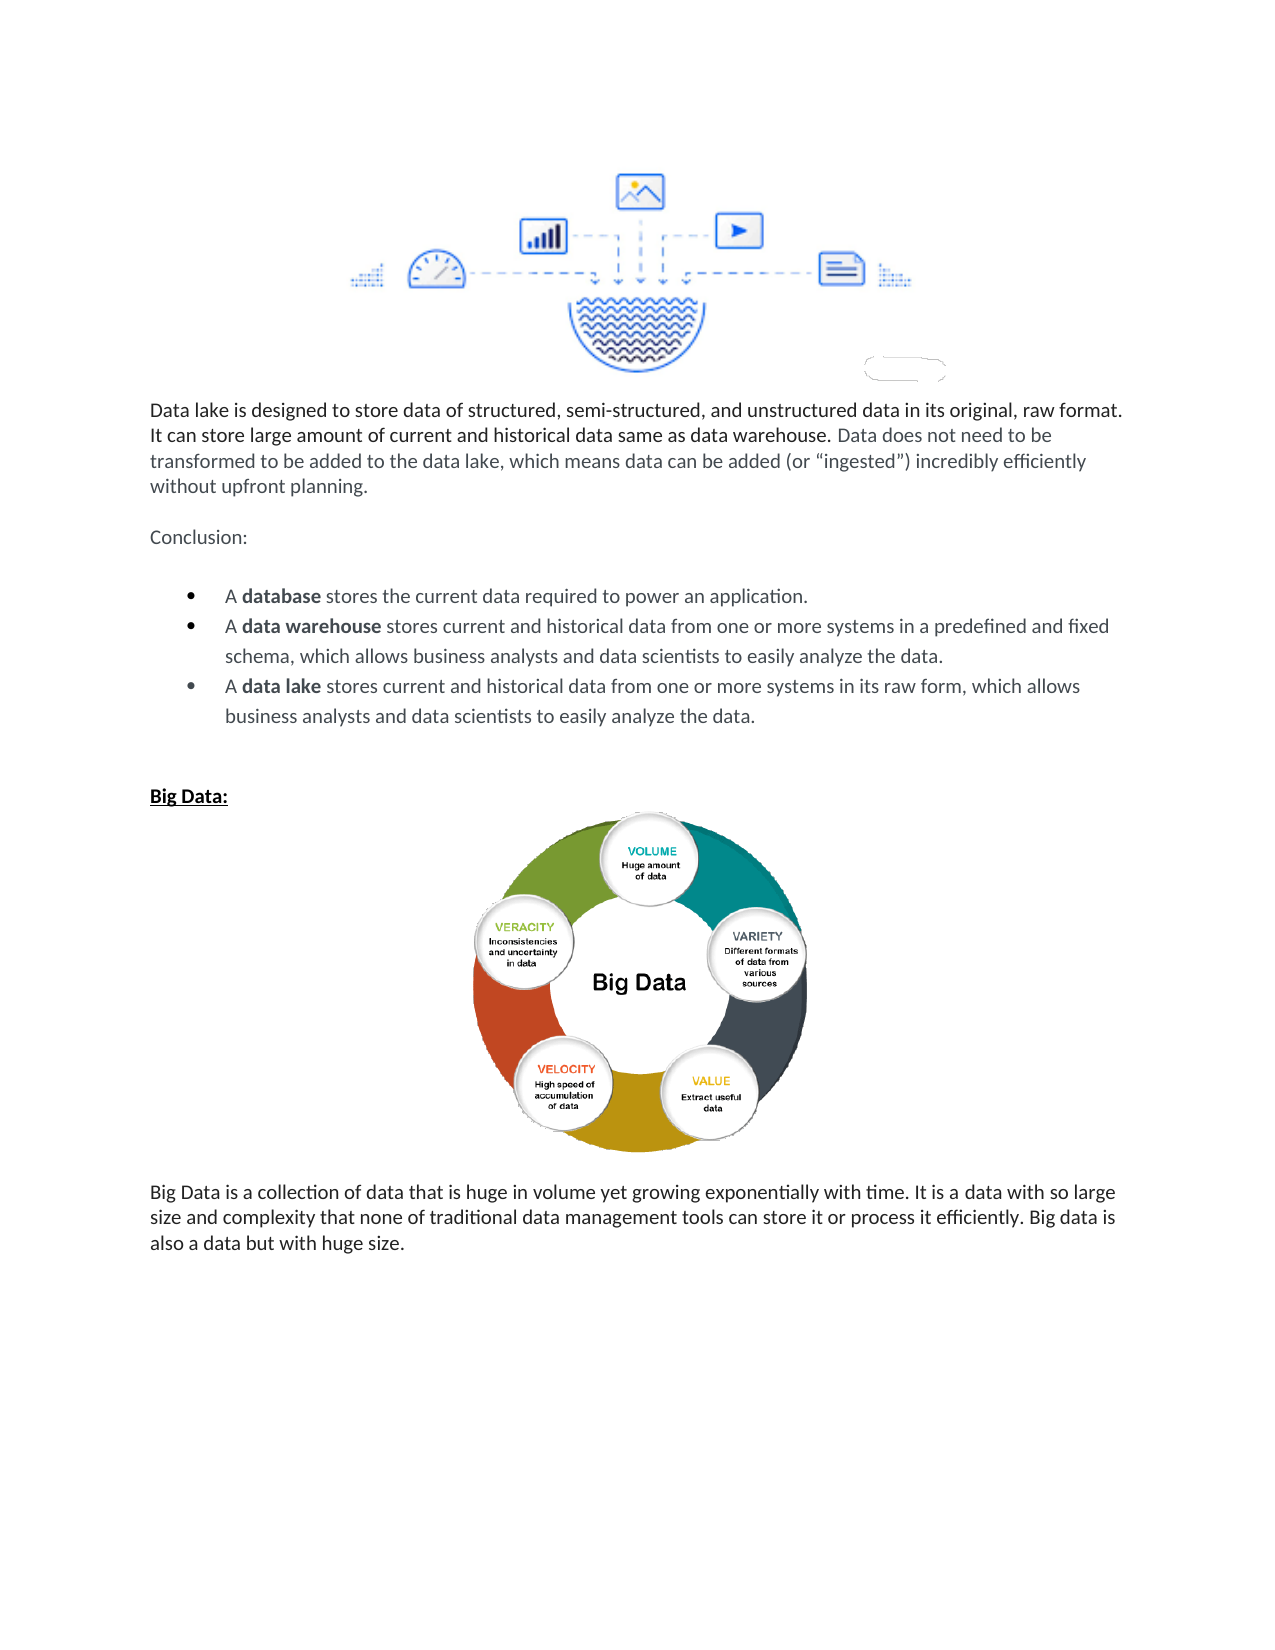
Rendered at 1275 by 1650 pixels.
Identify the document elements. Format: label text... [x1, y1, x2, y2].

text Big Data is a collection of data that is huge in volume yet growing exponentially with time. It is a data with so large size and complexity that none of traditional data management tools can store it or process it efficiently. Big data is also a data but with huge size. [405, 1179, 1125, 1255]
text Big Data: [150, 783, 1125, 809]
list A data lake stores current and historical data from one or more systems in its raw form, which allows business analysts and data scientists to easily analyze the data. [187, 669, 1125, 729]
picture [315, 150, 960, 397]
picture [433, 808, 842, 1154]
text Data lake is designed to store data of structured, semi-structured, and unstructured data in its original, raw format. It can store large amount of current and historical data same as data warehouse. Data does not need to be transformed to be added to the data lake, which means data can be added (or “ingested”) incredibly efficiently without upfront planning. [150, 397, 1125, 499]
list A database stores the current data required to power an application. [187, 579, 1125, 609]
text Conclusion: [150, 524, 1125, 550]
list A data warehouse stores current and historical data from one or more systems in a predefined and fixed schema, which allows business analysts and data scientists to easily analyze the data. [187, 609, 1125, 669]
